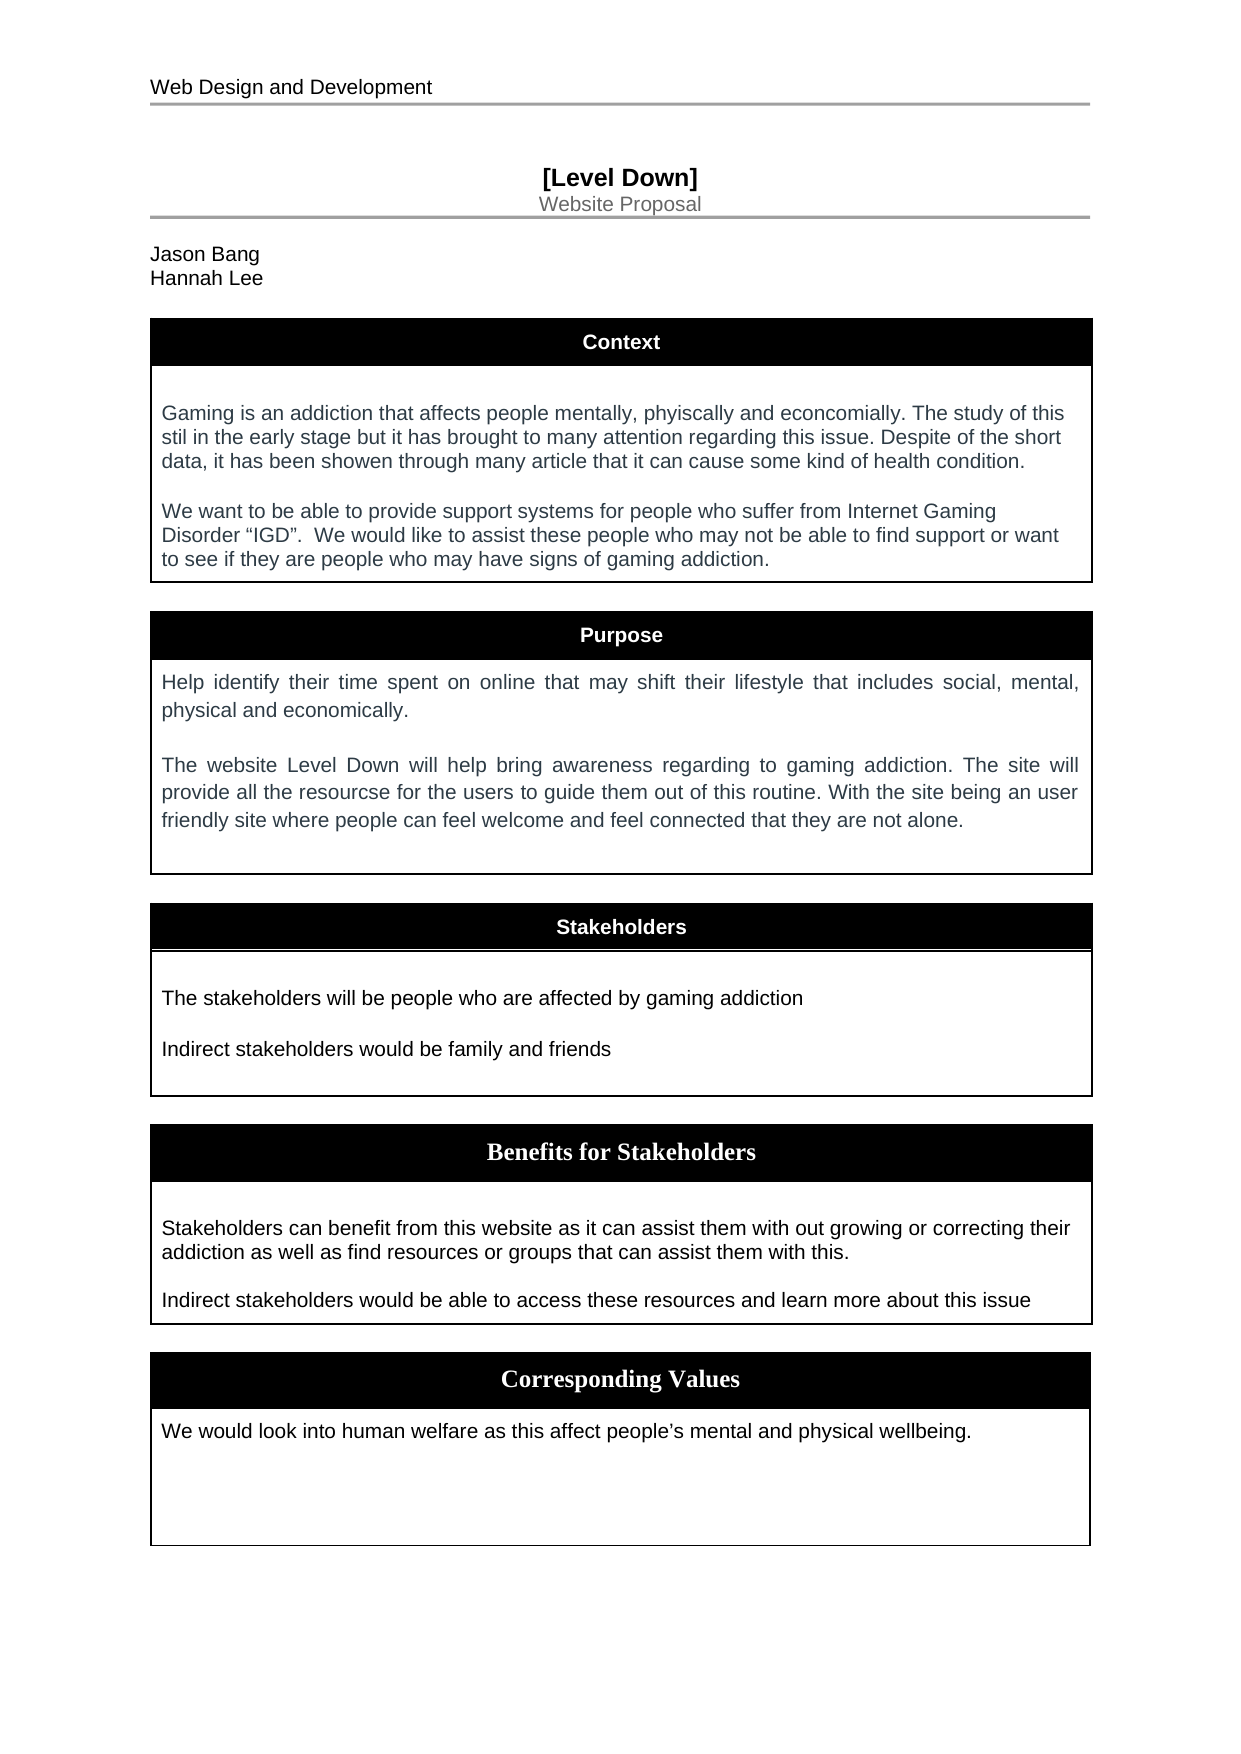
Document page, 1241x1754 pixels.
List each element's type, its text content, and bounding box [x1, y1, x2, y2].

table_cell We would look into human welfare as this affect people’s mental and physical wellbeing. [152, 1409, 1089, 1544]
table_cell The stakeholders will be people who are affected by gaming addiction Indirect stakeholders would be family and friends [152, 952, 1091, 1095]
table_cell Gaming is an addiction that affects people mentally, phyiscally and econcomially. The study of this stil in the early stage but it has brought to many attention regarding this issue. Despite of the short data, it has been showen through many article that it can cause some kind of health condition. We want to be able to provide support systems for people who suffer from Internet Gaming Disorder “IGD”. We would like to assist these people who may not be able to find support or want to see if they are people who may have signs of gaming addiction. [152, 366, 1091, 581]
table_cell Help identify their time spent on online that may shift their lifestyle that includes social, mental, physical and economically. The website Level Down will help bring awareness regarding to gaming addiction. The site will provide all the resourcse for the users to guide them out of this routine. With the site being an user friendly site where people can feel welcome and feel connected that they are not alone. [152, 660, 1091, 873]
table_header Purpose [152, 613, 1091, 658]
subtitle Website Proposal [150, 192, 1090, 215]
table_header Corresponding Values [152, 1354, 1089, 1407]
table_cell Stakeholders can benefit from this website as it can assist them with out growing or correcting their addiction as well as find resources or groups that can assist them with this. Indirect stakeholders would be able to access these resources and learn more about this issue [152, 1182, 1091, 1322]
title [Level Down] [150, 163, 1090, 192]
text Jason Bang [150, 219, 1090, 266]
text Hannah Lee [150, 266, 1090, 290]
table_header Stakeholders [152, 905, 1091, 949]
table_header Context [152, 320, 1091, 364]
table_header Benefits for Stakeholders [152, 1126, 1091, 1180]
